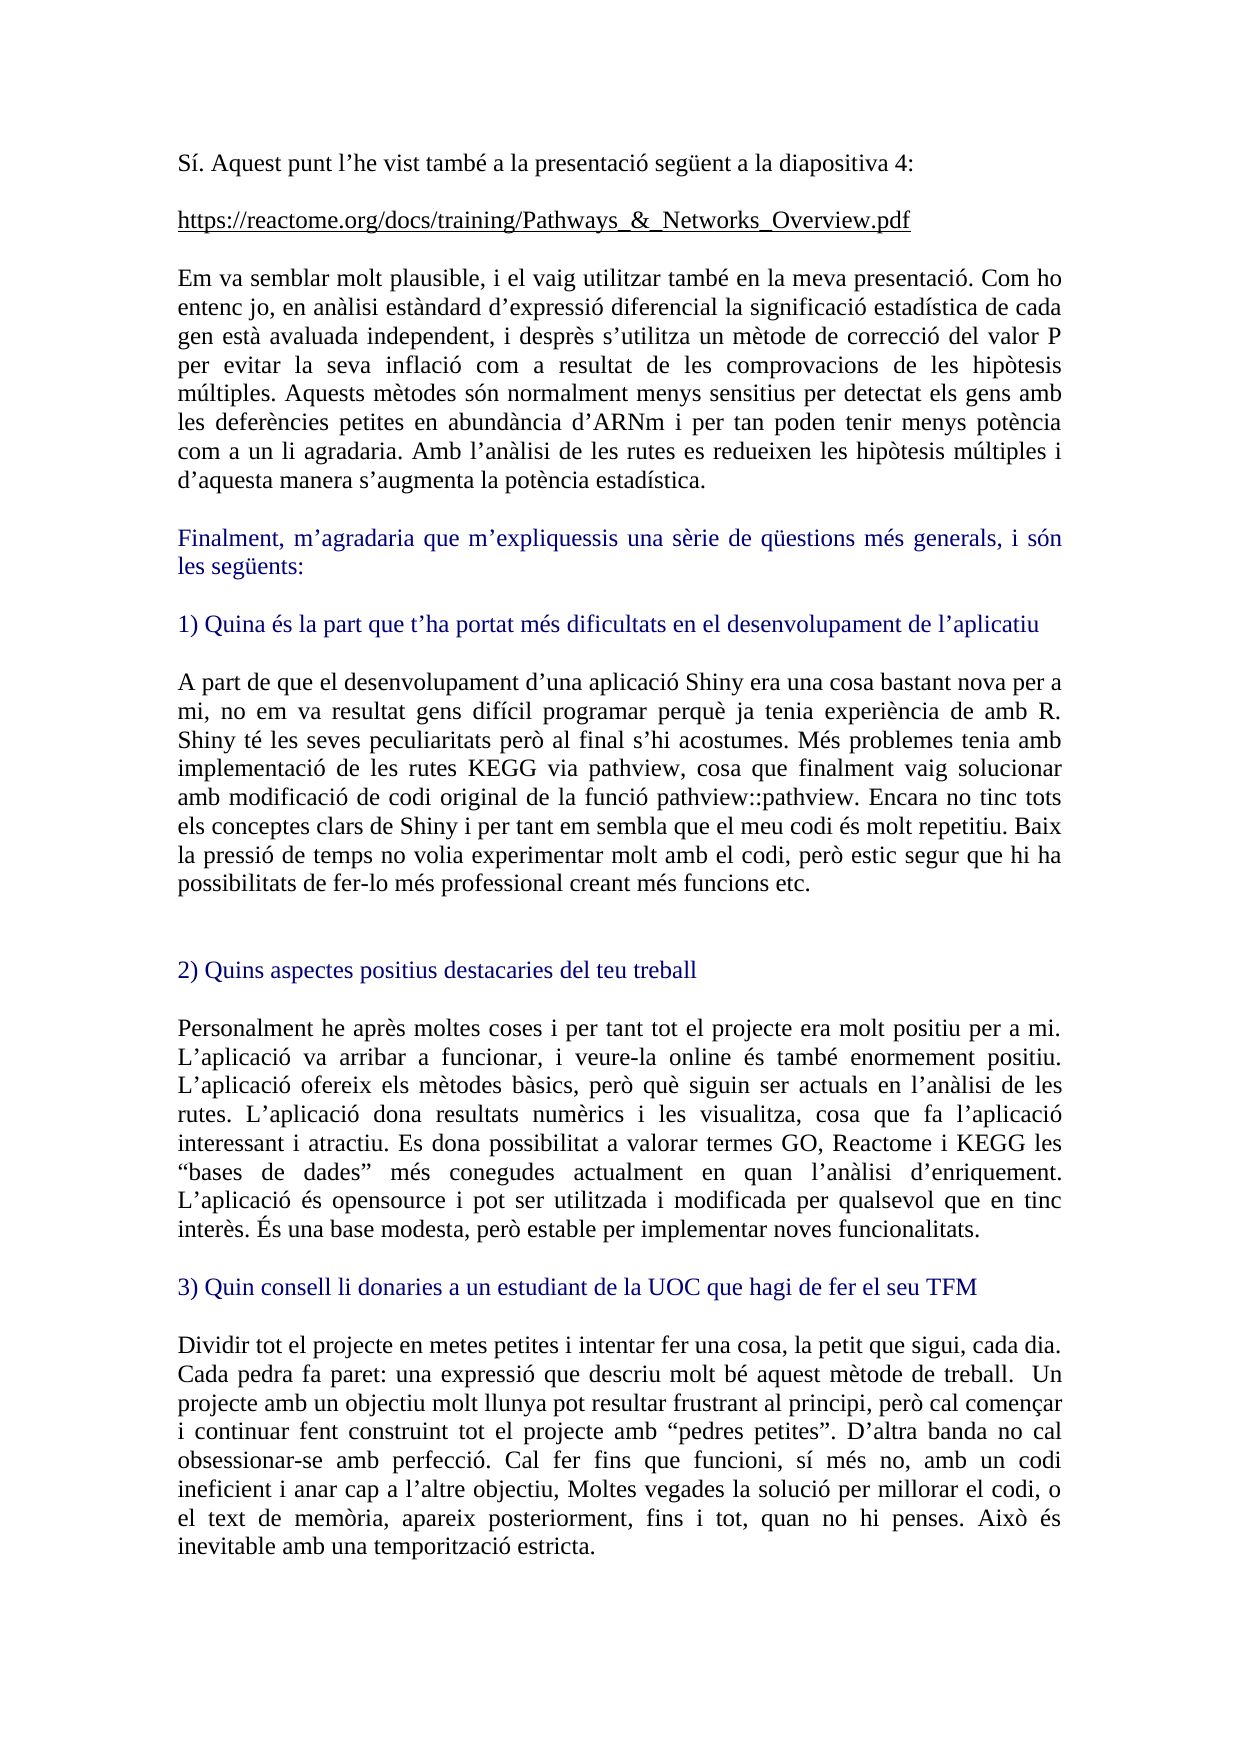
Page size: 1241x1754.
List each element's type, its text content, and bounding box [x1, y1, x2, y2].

text 2) Quins aspectes positius destacaries del teu treball [177, 926, 1063, 984]
text A part de que el desenvolupament d’una aplicació Shiny era una cosa bastant nova per a mi, no em va resultat gens difícil programar perquè ja tenia experiència de amb R. Shiny té les seves peculiaritats però al final s’hi acostumes. Més problemes tenia amb implementació de les rutes KEGG via pathview, cosa que finalment vaig solucionar amb modificació de codi original de la funció pathview::pathview. Encara no tinc tots els conceptes clars de Shiny i per tant em sembla que el meu codi és molt repetitiu. Baix la pressió de temps no volia experimentar molt amb el codi, però estic segur que hi ha possibilitats de fer-lo més professional creant més funcions etc. [177, 667, 1063, 897]
text https://reactome.org/docs/training/Pathways_&_Networks_Overview.pdf [177, 206, 1063, 234]
text Personalment he après moltes coses i per tant tot el projecte era molt positiu per a mi. L’aplicació va arribar a funcionar, i veure-la online és també enormement positiu. L’aplicació ofereix els mètodes bàsics, però què siguin ser actuals en l’anàlisi de les rutes. L’aplicació dona resultats numèrics i les visualitza, cosa que fa l’aplicació interessant i atractiu. Es dona possibilitat a valorar termes GO, Reactome i KEGG les “bases de dades” més conegudes actualment en quan l’anàlisi d’enriquement. L’aplicació és opensource i pot ser utilitzada i modificada per qualsevol que en tinc interès. És una base modesta, però estable per implementar noves funcionalitats. [177, 1013, 1063, 1243]
text Em va semblar molt plausible, i el vaig utilitzar també en la meva presentació. Com ho entenc jo, en anàlisi estàndard d’expressió diferencial la significació estadística de cada gen està avaluada independent, i desprès s’utilitza un mètode de correcció del valor P per evitar la seva inflació com a resultat de les comprovacions de les hipòtesis múltiples. Aquests mètodes són normalment menys sensitius per detectat els gens amb les deferències petites en abundància d’ARNm i per tan poden tenir menys potència com a un li agradaria. Amb l’anàlisi de les rutes es redueixen les hipòtesis múltiples i d’aquesta manera s’augmenta la potència estadística. [177, 263, 1063, 493]
text 1) Quina és la part que t’ha portat més dificultats en el desenvolupament de l’aplicatiu [177, 609, 1063, 638]
text 3) Quin consell li donaries a un estudiant de la UOC que hagi de fer el seu TFM [177, 1272, 1063, 1301]
text Dividir tot el projecte en metes petites i intentar fer una cosa, la petit que sigui, cada dia. Cada pedra fa paret: una expressió que descriu molt bé aquest mètode de treball. Un projecte amb un objectiu molt llunya pot resultar frustrant al principi, però cal començar i continuar fent construint tot el projecte amb “pedres petites”. D’altra banda no cal obsessionar-se amb perfecció. Cal fer fins que funcioni, sí més no, amb un codi ineficient i anar cap a l’altre objectiu, Moltes vegades la solució per millorar el codi, o el text de memòria, apareix posteriorment, fins i tot, quan no hi penses. Això és inevitable amb una temporització estricta. [177, 1330, 1063, 1560]
text Sí. Aquest punt l’he vist també a la presentació següent a la diapositiva 4: [177, 148, 1063, 176]
text Finalment, m’agradaria que m’expliquessis una sèrie de qüestions més generals, i són les següents: [177, 523, 1063, 580]
